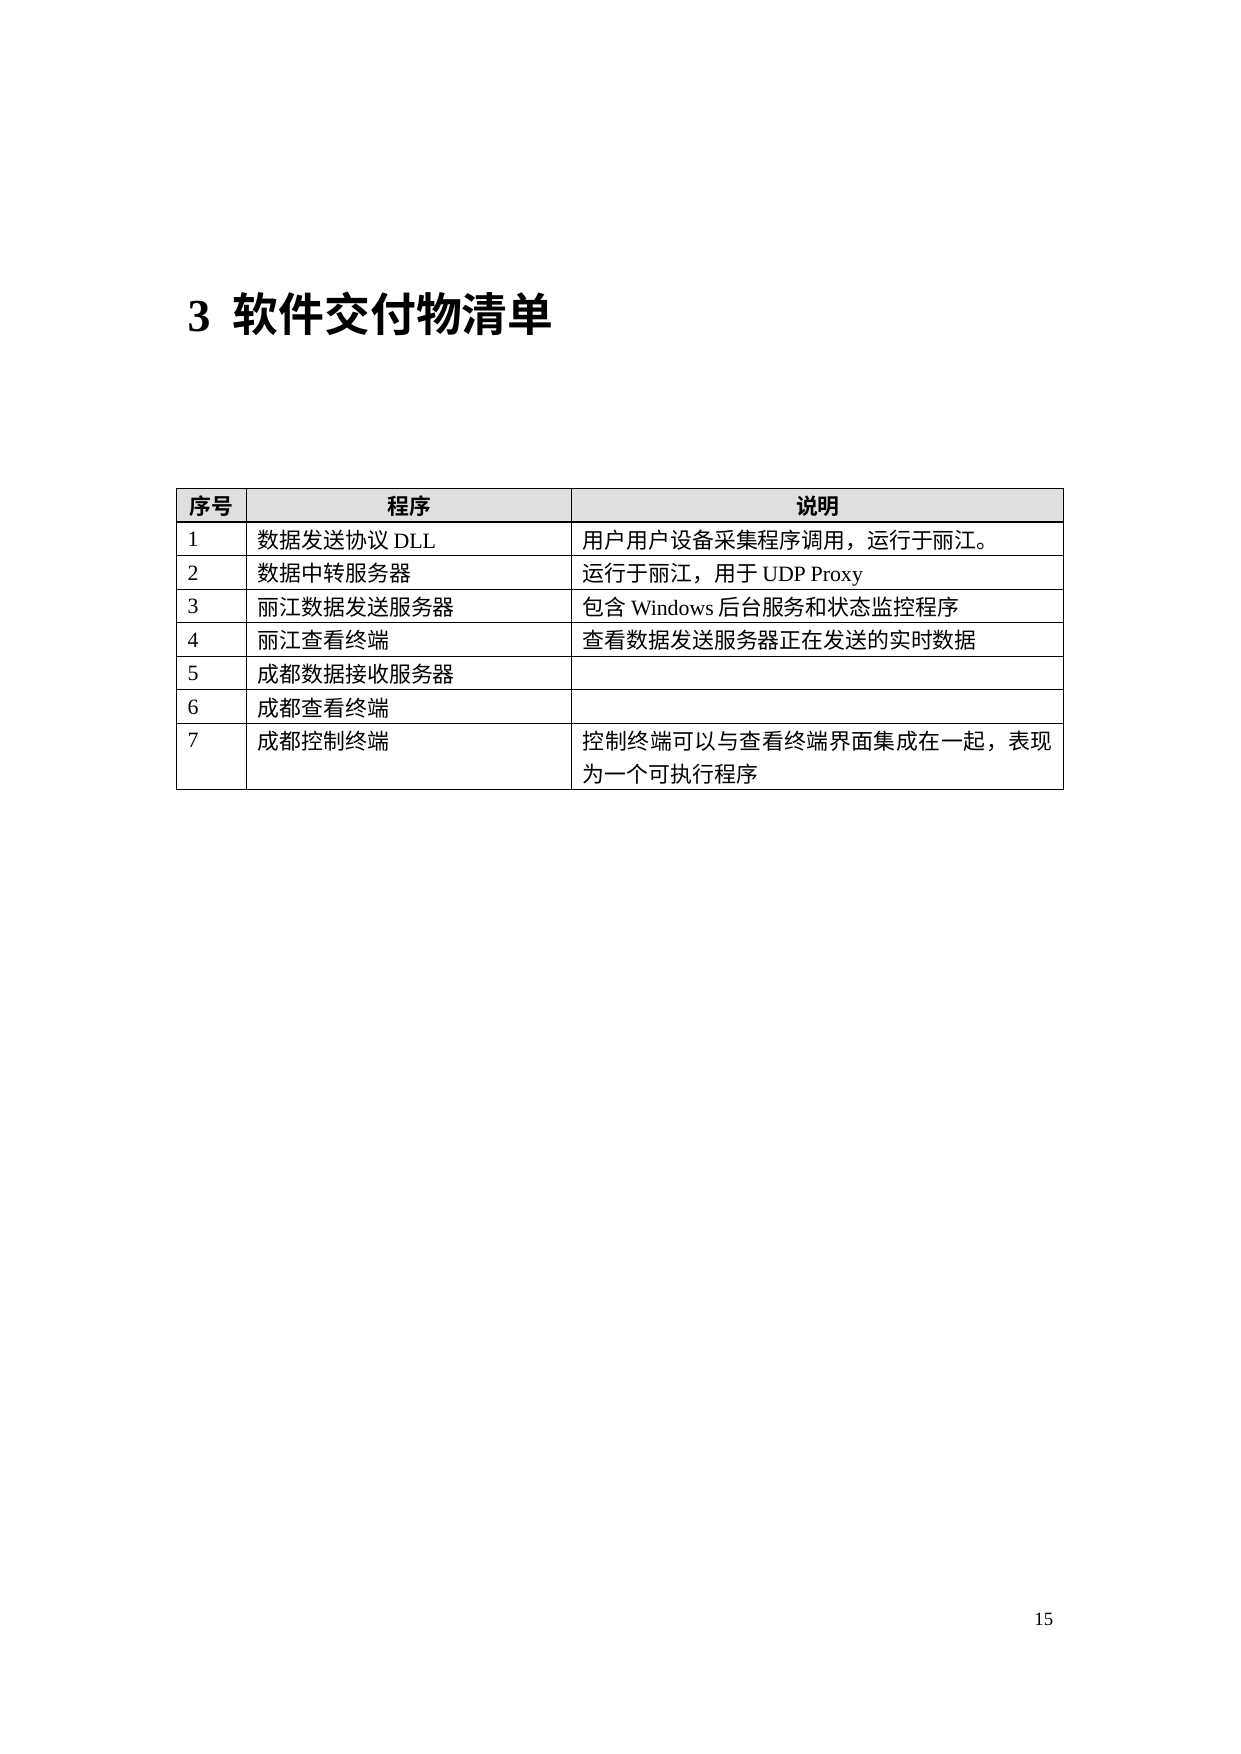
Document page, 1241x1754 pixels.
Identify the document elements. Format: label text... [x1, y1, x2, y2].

table_cell 用户用户设备采集程序调用，运行于丽江。 [572, 523, 1063, 555]
subtitle 软件交付物清单 [187, 262, 1053, 360]
table_cell 成都控制终端 [247, 724, 571, 789]
table_cell 6 [177, 690, 246, 723]
table_header 说明 [572, 489, 1063, 521]
table_cell 控制终端可以与查看终端界面集成在一起，表现为一个可执行程序 [572, 724, 1063, 789]
table_cell 成都数据接收服务器 [247, 657, 571, 689]
table_cell [572, 657, 1063, 689]
table_header 程序 [247, 489, 571, 521]
table_cell 数据中转服务器 [247, 556, 571, 588]
table_cell 查看数据发送服务器正在发送的实时数据 [572, 623, 1063, 656]
table_cell 包含Windows后台服务和状态监控程序 [572, 590, 1063, 622]
table_cell 1 [177, 523, 246, 555]
table_cell [572, 690, 1063, 723]
table_header 序号 [177, 489, 246, 521]
table_cell 5 [177, 657, 246, 689]
table_cell 运行于丽江，用于UDP Proxy [572, 556, 1063, 588]
table_cell 2 [177, 556, 246, 588]
table_cell 4 [177, 623, 246, 656]
table_cell 成都查看终端 [247, 690, 571, 723]
table_cell 丽江查看终端 [247, 623, 571, 656]
table_cell 3 [177, 590, 246, 622]
table_cell 数据发送协议DLL [247, 523, 571, 555]
table_cell 7 [177, 724, 246, 789]
table_cell 丽江数据发送服务器 [247, 590, 571, 622]
